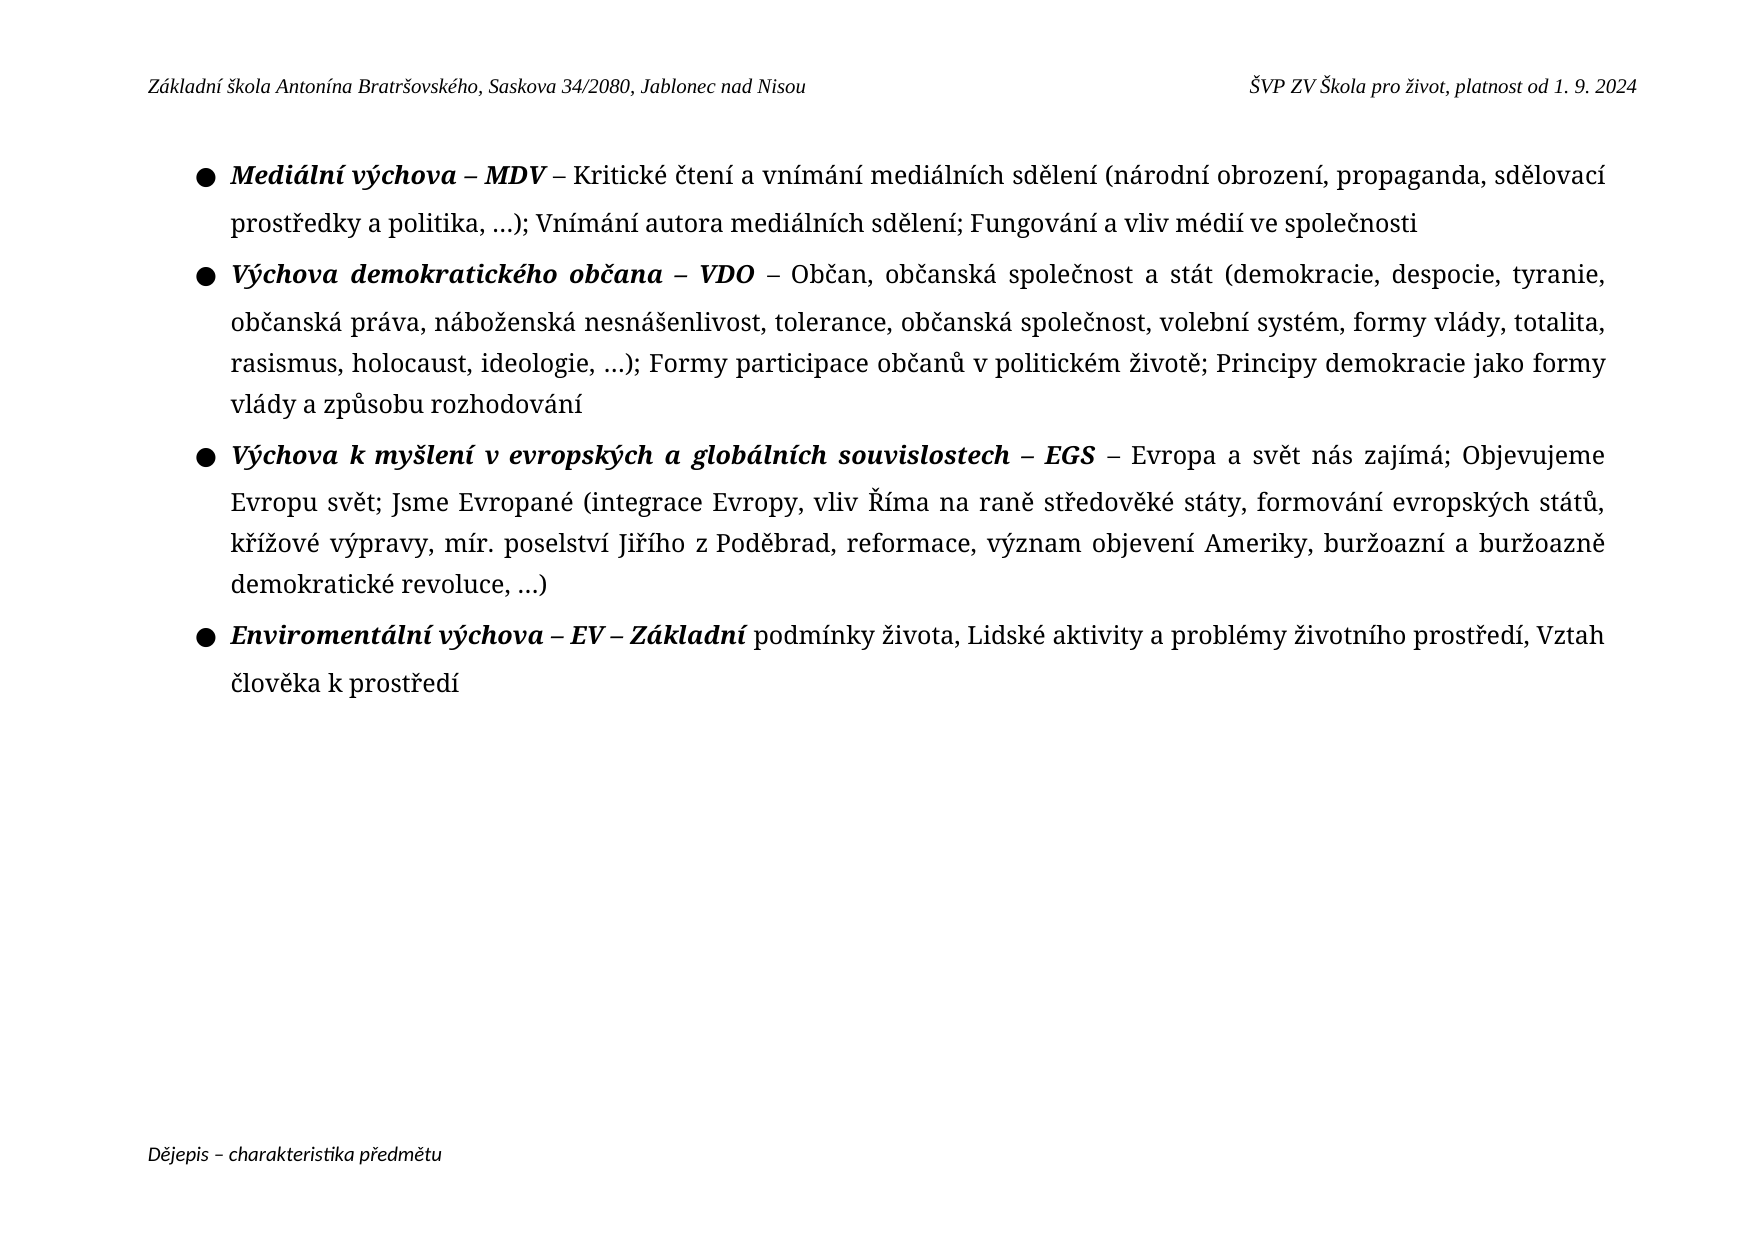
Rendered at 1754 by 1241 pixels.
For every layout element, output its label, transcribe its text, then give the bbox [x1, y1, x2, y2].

list Enviromentální výchova – EV – Základní podmínky života, Lidské aktivity a problémy životního prostředí, Vztah člověka k prostředí [195, 608, 1606, 700]
list Mediální výchova – MDV – Kritické čtení a vnímání mediálních sdělení (národní obrození, propaganda, sdělovací prostředky a politika, …); Vnímání autora mediálních sdělení; Fungování a vliv médií ve společnosti [195, 148, 1606, 240]
list Výchova demokratického občana – VDO – Občan, občanská společnost a stát (demokracie, despocie, tyranie, občanská práva, náboženská nesnášenlivost, tolerance, občanská společnost, volební systém, formy vlády, totalita, rasismus, holocaust, ideologie, …); Formy participace občanů v politickém životě; Principy demokracie jako formy vlády a způsobu rozhodování [195, 247, 1606, 420]
list Výchova k myšlení v evropských a globálních souvislostech – EGS – Evropa a svět nás zajímá; Objevujeme Evropu svět; Jsme Evropané (integrace Evropy, vliv Říma na raně středověké státy, formování evropských států, křížové výpravy, mír. poselství Jiřího z Poděbrad, reformace, význam objevení Ameriky, buržoazní a buržoazně demokratické revoluce, …) [195, 427, 1606, 601]
